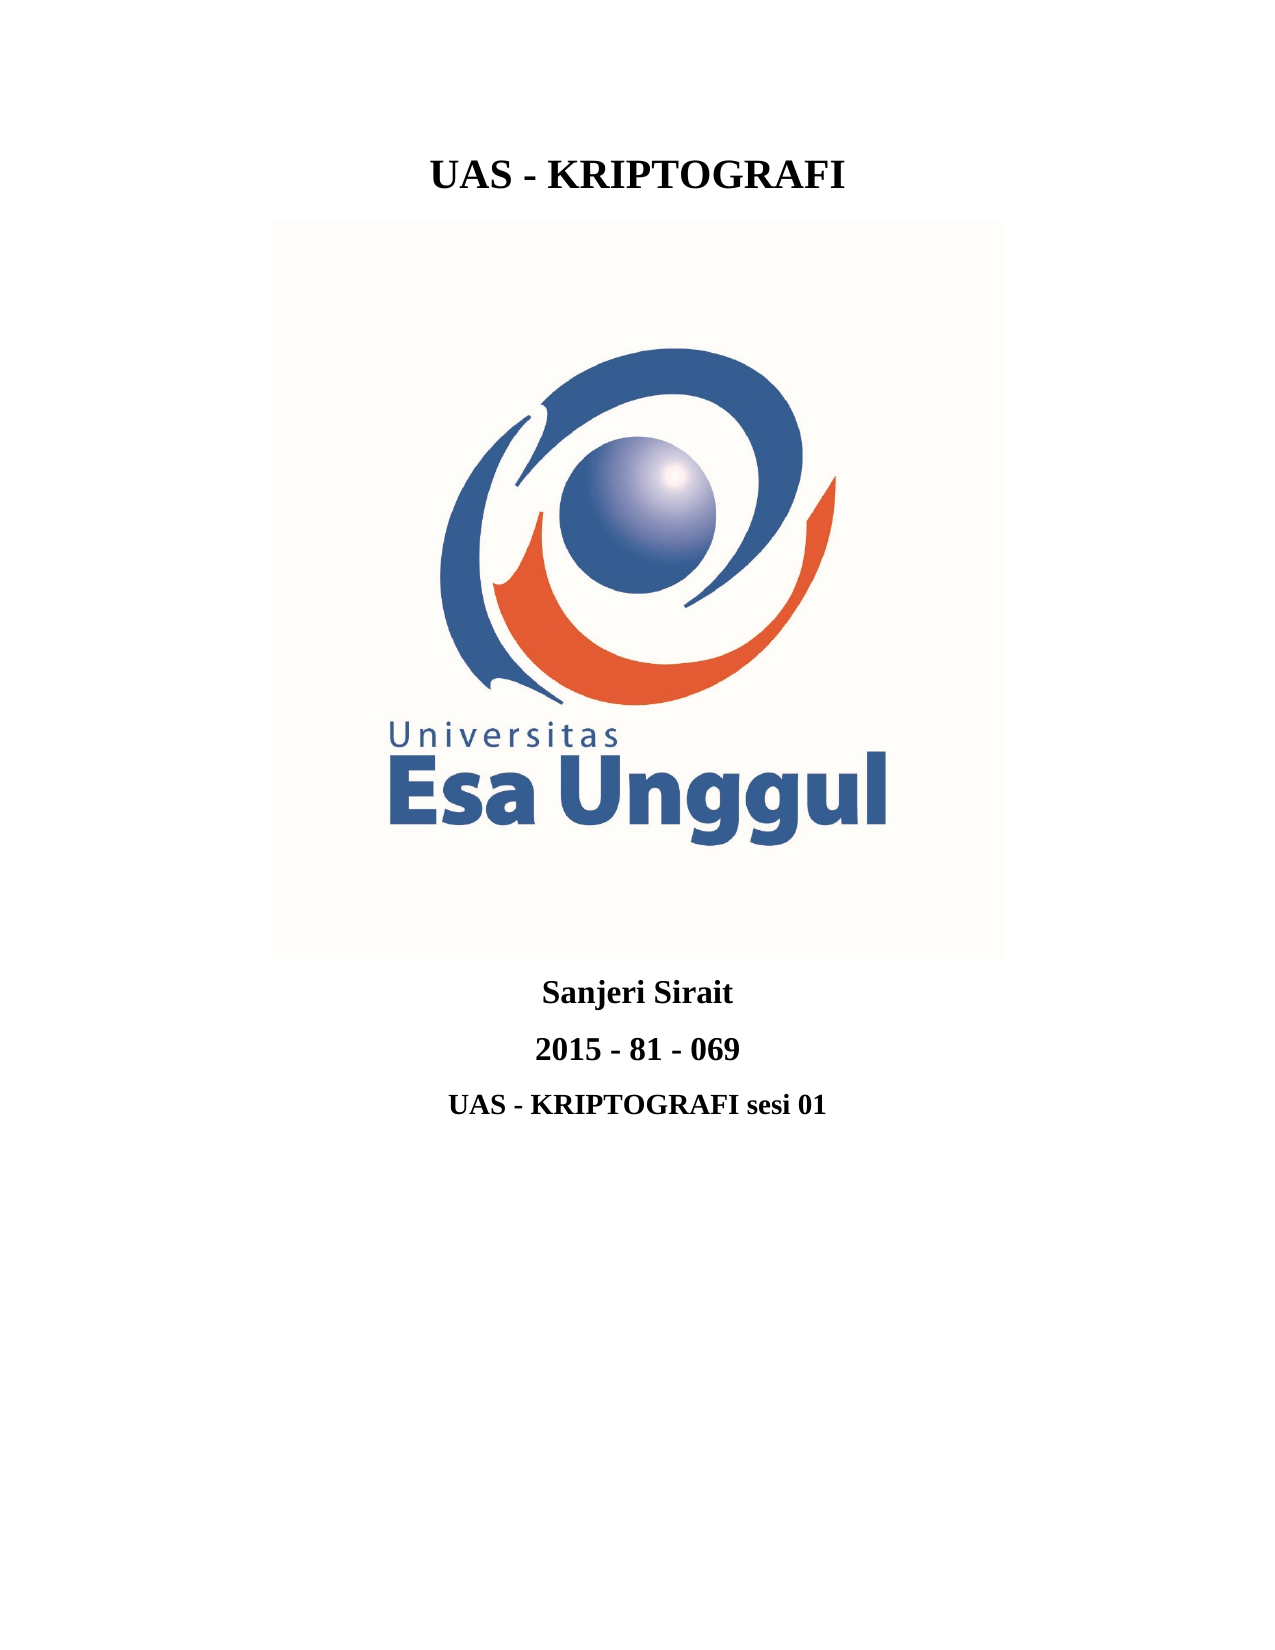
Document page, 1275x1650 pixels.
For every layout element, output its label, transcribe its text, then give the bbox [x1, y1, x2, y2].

picture [271, 221, 1004, 959]
text 2015 - 81 - 069 [150, 1029, 1125, 1068]
text UAS - KRIPTOGRAFI sesi 01 [150, 1087, 1125, 1121]
text UAS - KRIPTOGRAFI [150, 150, 1125, 198]
text Sanjeri Sirait [150, 972, 1125, 1010]
